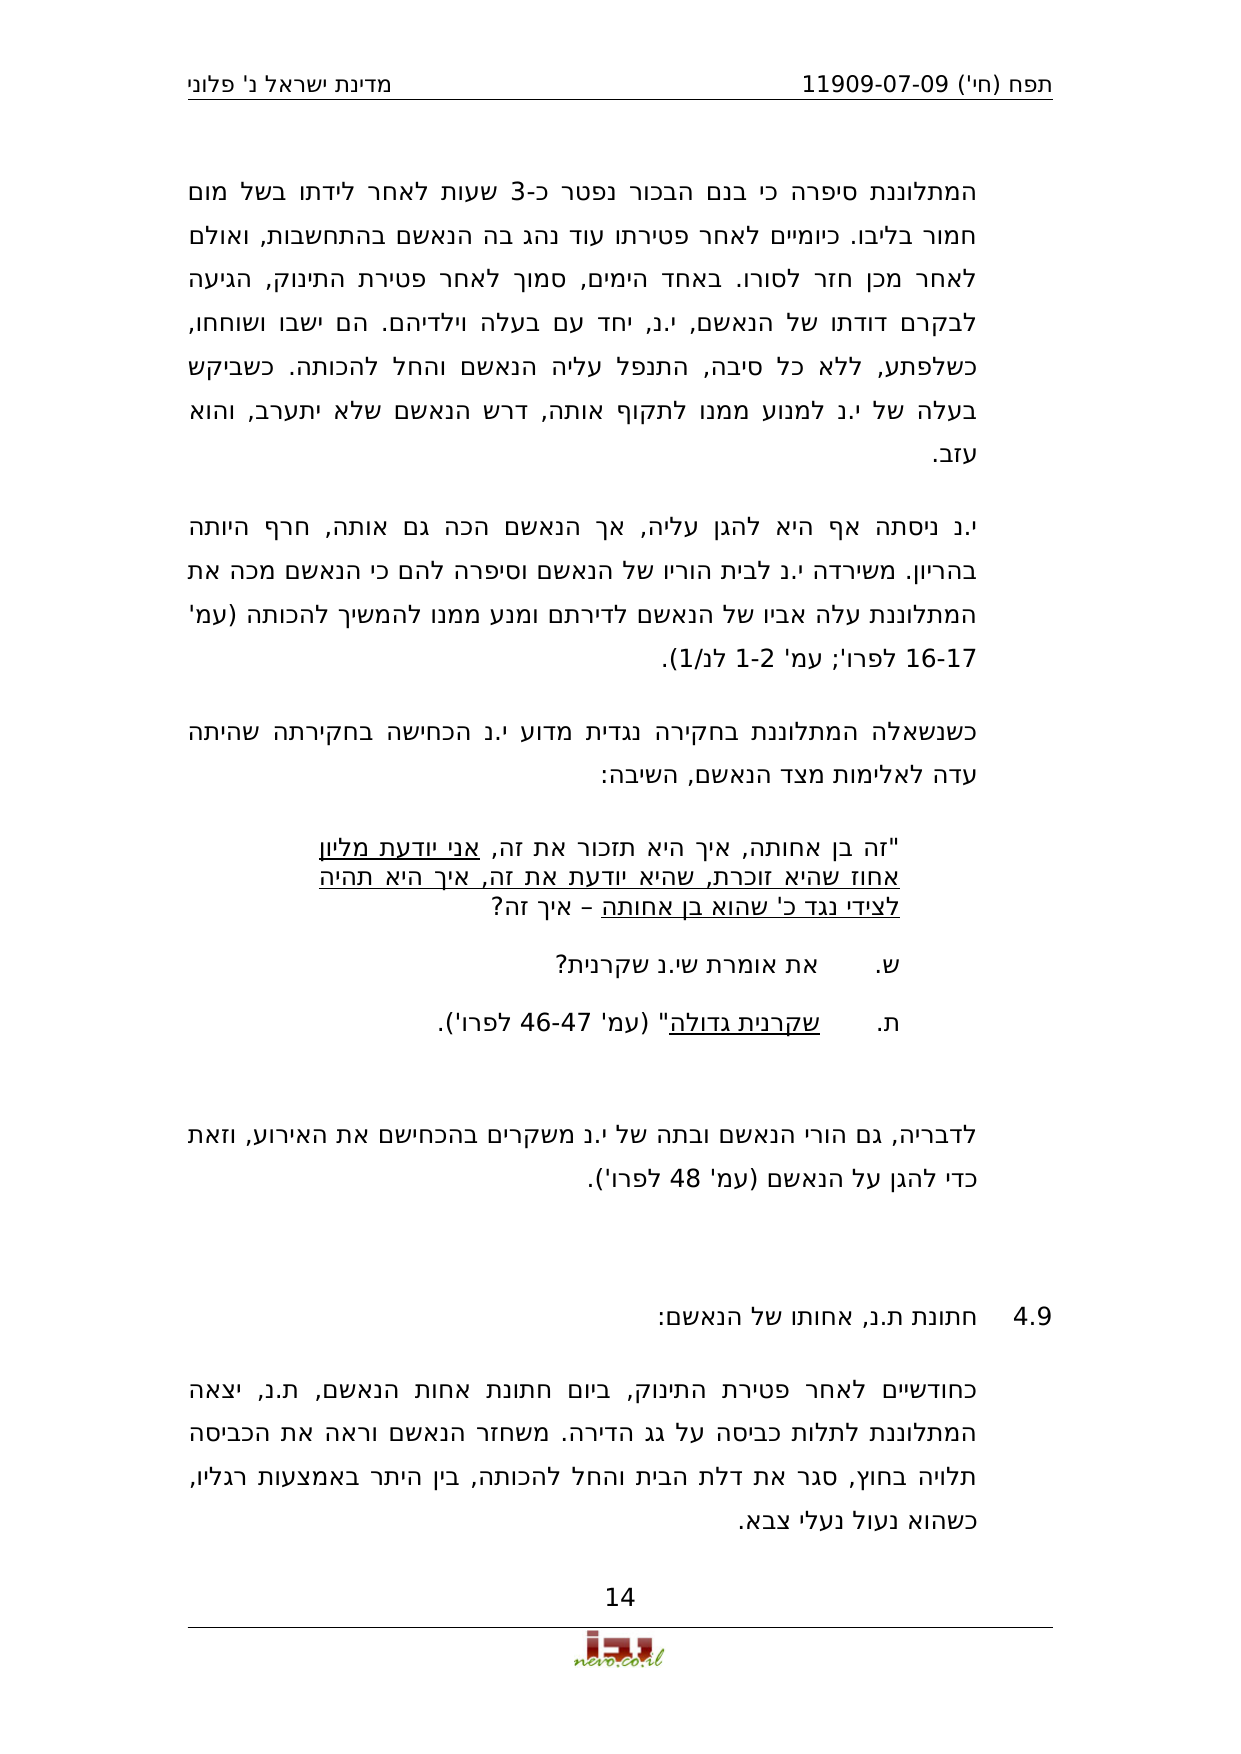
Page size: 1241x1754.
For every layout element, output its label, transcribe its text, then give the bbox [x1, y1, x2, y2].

picture [574, 1630, 666, 1668]
text כשנשאלה המתלוננת בחקירה נגדית מדוע י.נ הכחישה בחקירתה שהיתה עדה לאלימות מצד הנאשם, השיבה: [187, 717, 1053, 790]
text ש. את אומרת שי.נ שקרנית? [319, 950, 900, 979]
text ת. שקרנית גדולה" (עמ' 46-47 לפרו'). [319, 1008, 900, 1038]
text לדבריה, גם הורי הנאשם ובתה של י.נ משקרים בהכחישם את האירוע, וזאת כדי להגן על הנאשם (עמ' 48 לפרו'). [187, 1120, 978, 1193]
text כחודשיים לאחר פטירת התינוק, ביום חתונת אחות הנאשם, ת.נ, יצאה המתלוננת לתלות כביסה על גג הדירה. משחזר הנאשם וראה את הכביסה תלויה בחוץ, סגר את דלת הבית והחל להכותה, בין היתר באמצעות רגליו, כשהוא נעול נעלי צבא. [187, 1375, 1053, 1535]
text המתלוננת סיפרה כי בנם הבכור נפטר כ-3 שעות לאחר לידתו בשל מום חמור בליבו. כיומיים לאחר פטירתו עוד נהג בה הנאשם בהתחשבות, ואולם לאחר מכן חזר לסורו. באחד הימים, סמוך לאחר פטירת התינוק, הגיעה לבקרם דודתו של הנאשם, י.נ, יחד עם בעלה וילדיהם. הם ישבו ושוחחו, כשלפתע, ללא כל סיבה, התנפל עליה הנאשם והחל להכותה. כשביקש בעלה של י.נ למנוע ממנו לתקוף אותה, דרש הנאשם שלא יתערב, והוא עזב. [187, 177, 1053, 469]
text "זה בן אחותה, איך היא תזכור את זה, אני יודעת מליון אחוז שהיא זוכרת, שהיא יודעת את זה, איך היא תהיה לצידי נגד כ' שהוא בן אחותה – איך זה? [319, 889, 900, 921]
text "זה בן אחותה, איך היא תזכור את זה, אני יודעת מליון אחוז שהיא זוכרת, שהיא יודעת את זה, איך היא תהיה לצידי נגד כ' שהוא בן אחותה – איך זה? [319, 833, 900, 888]
text 4.9 חתונת ת.נ, אחותו של הנאשם: [187, 1302, 1053, 1331]
text י.נ ניסתה אף היא להגן עליה, אך הנאשם הכה גם אותה, חרף היותה בהריון. משירדה י.נ לבית הוריו של הנאשם וסיפרה להם כי הנאשם מכה את המתלוננת עלה אביו של הנאשם לדירתם ומנע ממנו להמשיך להכותה (עמ' 16-17 לפרו'; עמ' 1-2 לנ/1). [187, 513, 1053, 673]
